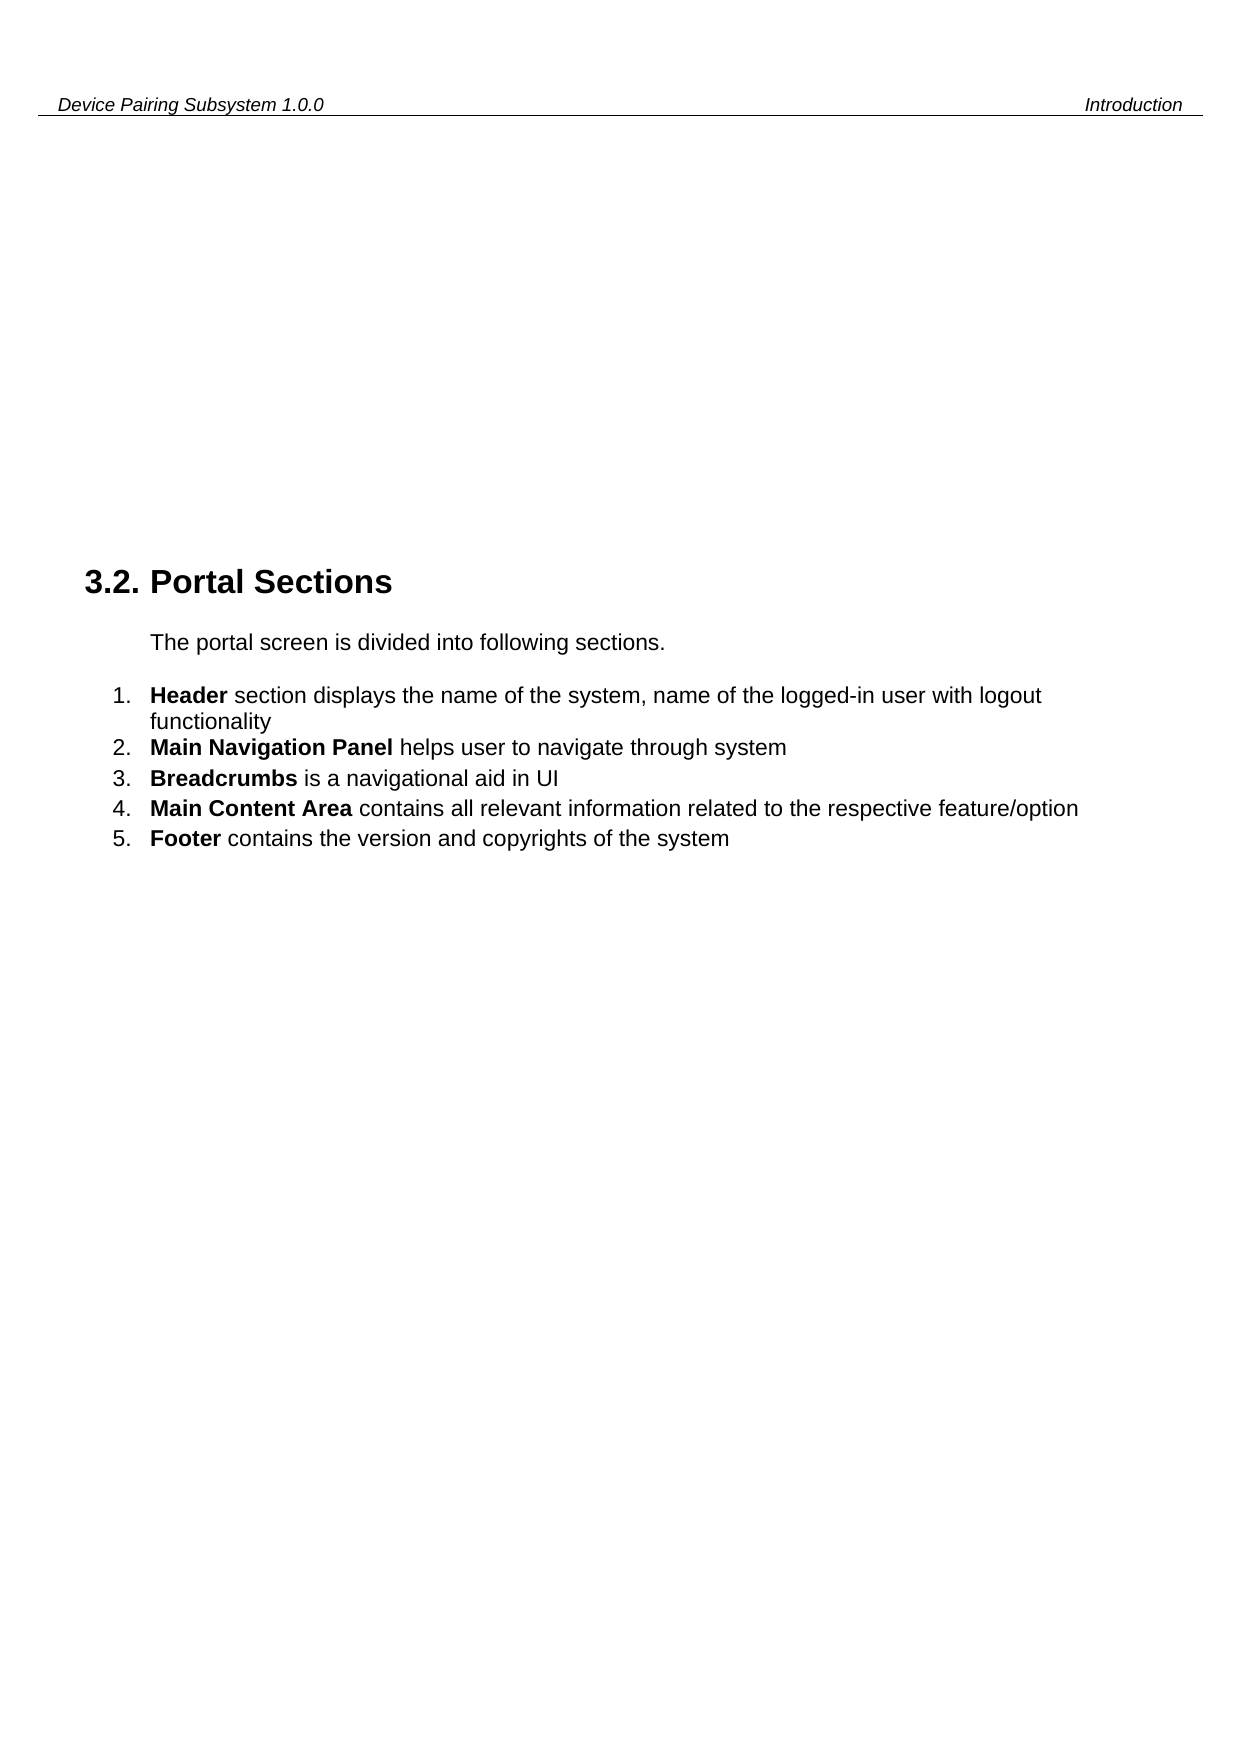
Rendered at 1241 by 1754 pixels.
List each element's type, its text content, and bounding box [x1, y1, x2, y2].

list Header section displays the name of the system, name of the logged-in user with logout functionality [112, 682, 1128, 734]
list Main Navigation Panel helps user to navigate through system [112, 734, 1128, 761]
list Footer contains the version and copyrights of the system [112, 825, 1128, 851]
list Breadcrumbs is a navigational aid in UI [112, 764, 1128, 791]
subtitle Portal Sections [84, 562, 1128, 601]
list Main Content Area contains all relevant information related to the respective feature/option [112, 795, 1128, 821]
text The portal screen is divided into following sections. [112, 629, 1128, 655]
